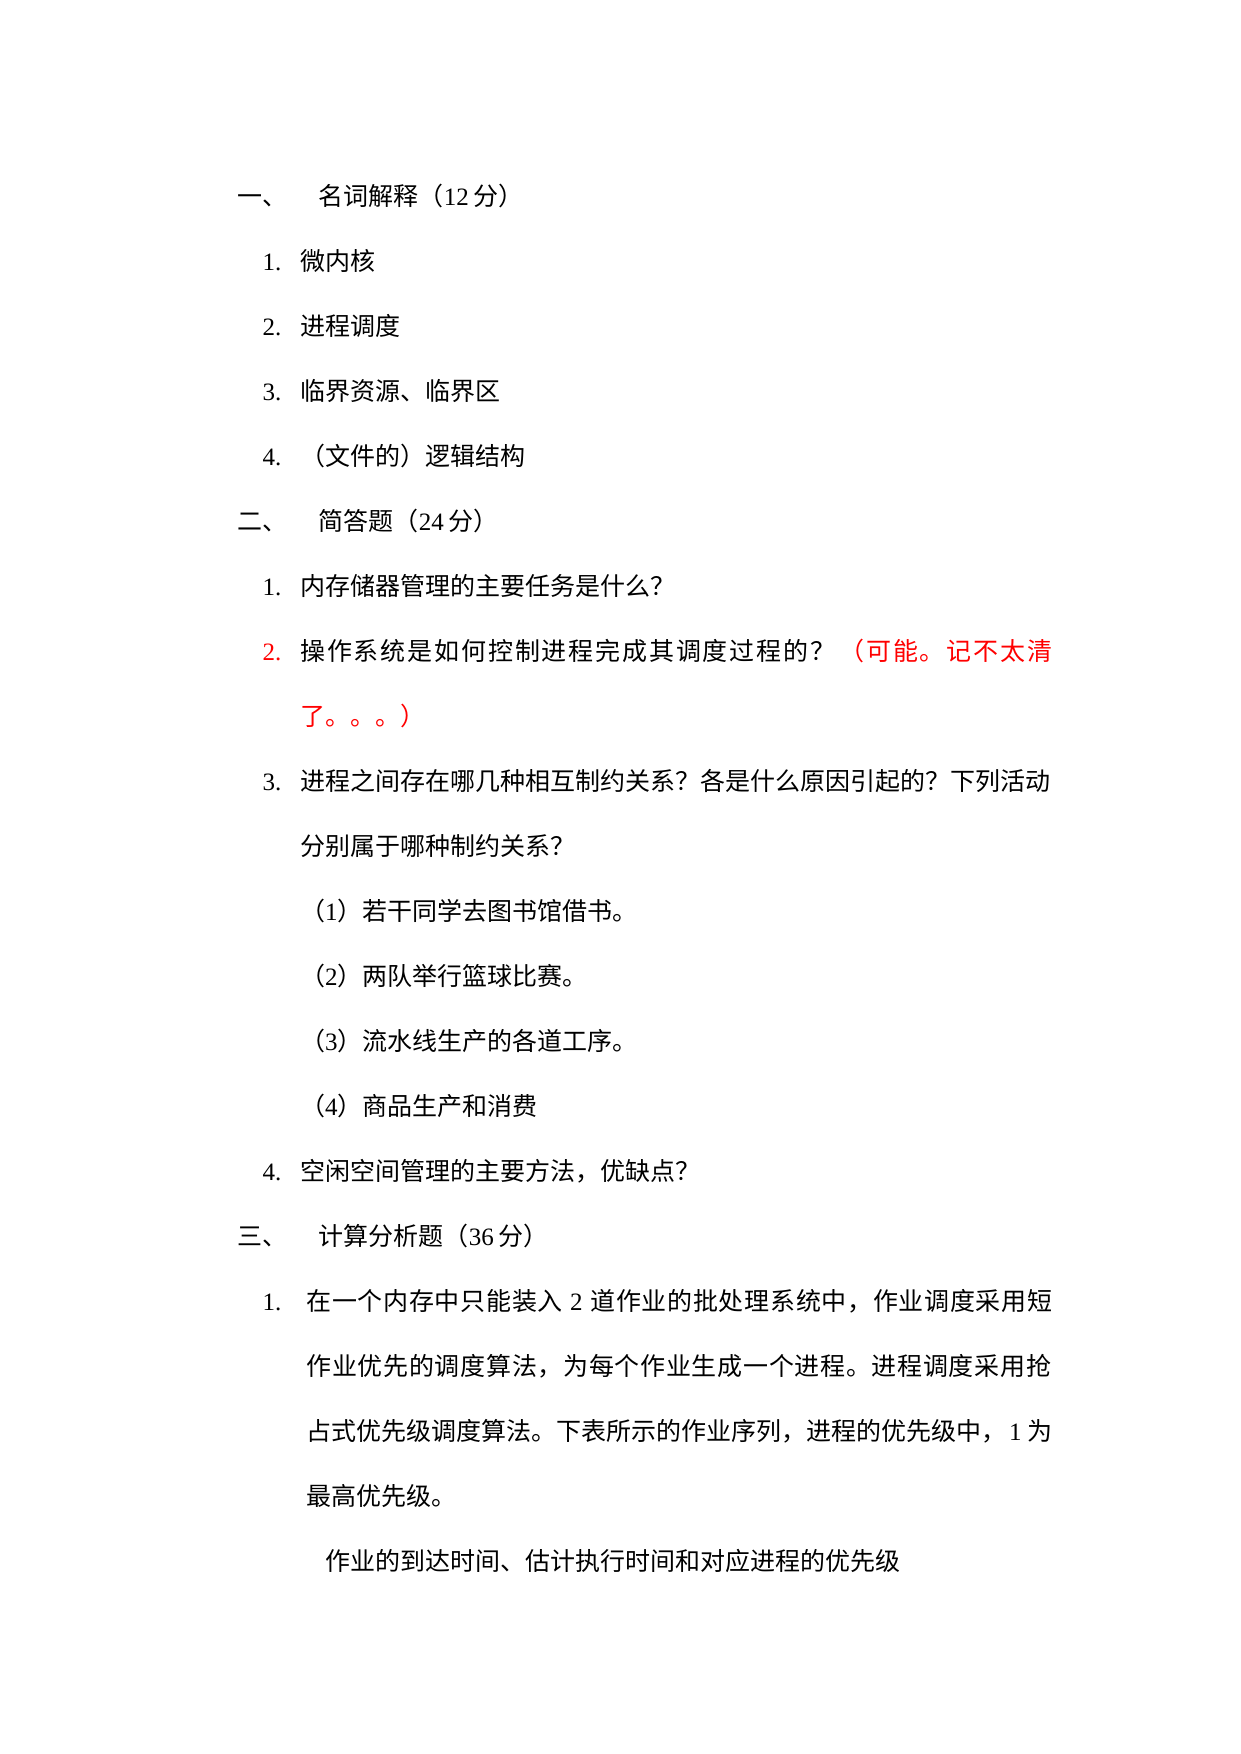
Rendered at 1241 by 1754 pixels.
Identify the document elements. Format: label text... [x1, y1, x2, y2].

list （4）商品生产和消费 [300, 1072, 1053, 1137]
list 内存储器管理的主要任务是什么？ [262, 552, 1053, 617]
list 进程之间存在哪几种相互制约关系？各是什么原因引起的？下列活动分别属于哪种制约关系？ [262, 747, 1053, 877]
list 简答题（24分） [237, 487, 1053, 552]
list （2）两队举行篮球比赛。 [300, 942, 1053, 1007]
list 临界资源、临界区 [262, 357, 1053, 422]
list 空闲空间管理的主要方法，优缺点？ [262, 1137, 1053, 1202]
list （3）流水线生产的各道工序。 [300, 1007, 1053, 1072]
list （文件的）逻辑结构 [262, 422, 1053, 487]
list 进程调度 [262, 292, 1053, 357]
text 作业的到达时间、估计执行时间和对应进程的优先级 [187, 1527, 1053, 1592]
list 在一个内存中只能装入 2 道作业的批处理系统中，作业调度采用短作业优先的调度算法，为每个作业生成一个进程。进程调度采用抢占式优先级调度算法。下表所示的作业序列，进程的优先级中，1 为最高优先级。 [262, 1267, 1053, 1527]
list 计算分析题（36分） [237, 1202, 1053, 1267]
list 操作系统是如何控制进程完成其调度过程的？（可能。记不太清了。。。） [262, 617, 1053, 747]
list （1）若干同学去图书馆借书。 [300, 877, 1053, 942]
list 名词解释（12分） [237, 162, 1053, 227]
list 微内核 [262, 227, 1053, 292]
